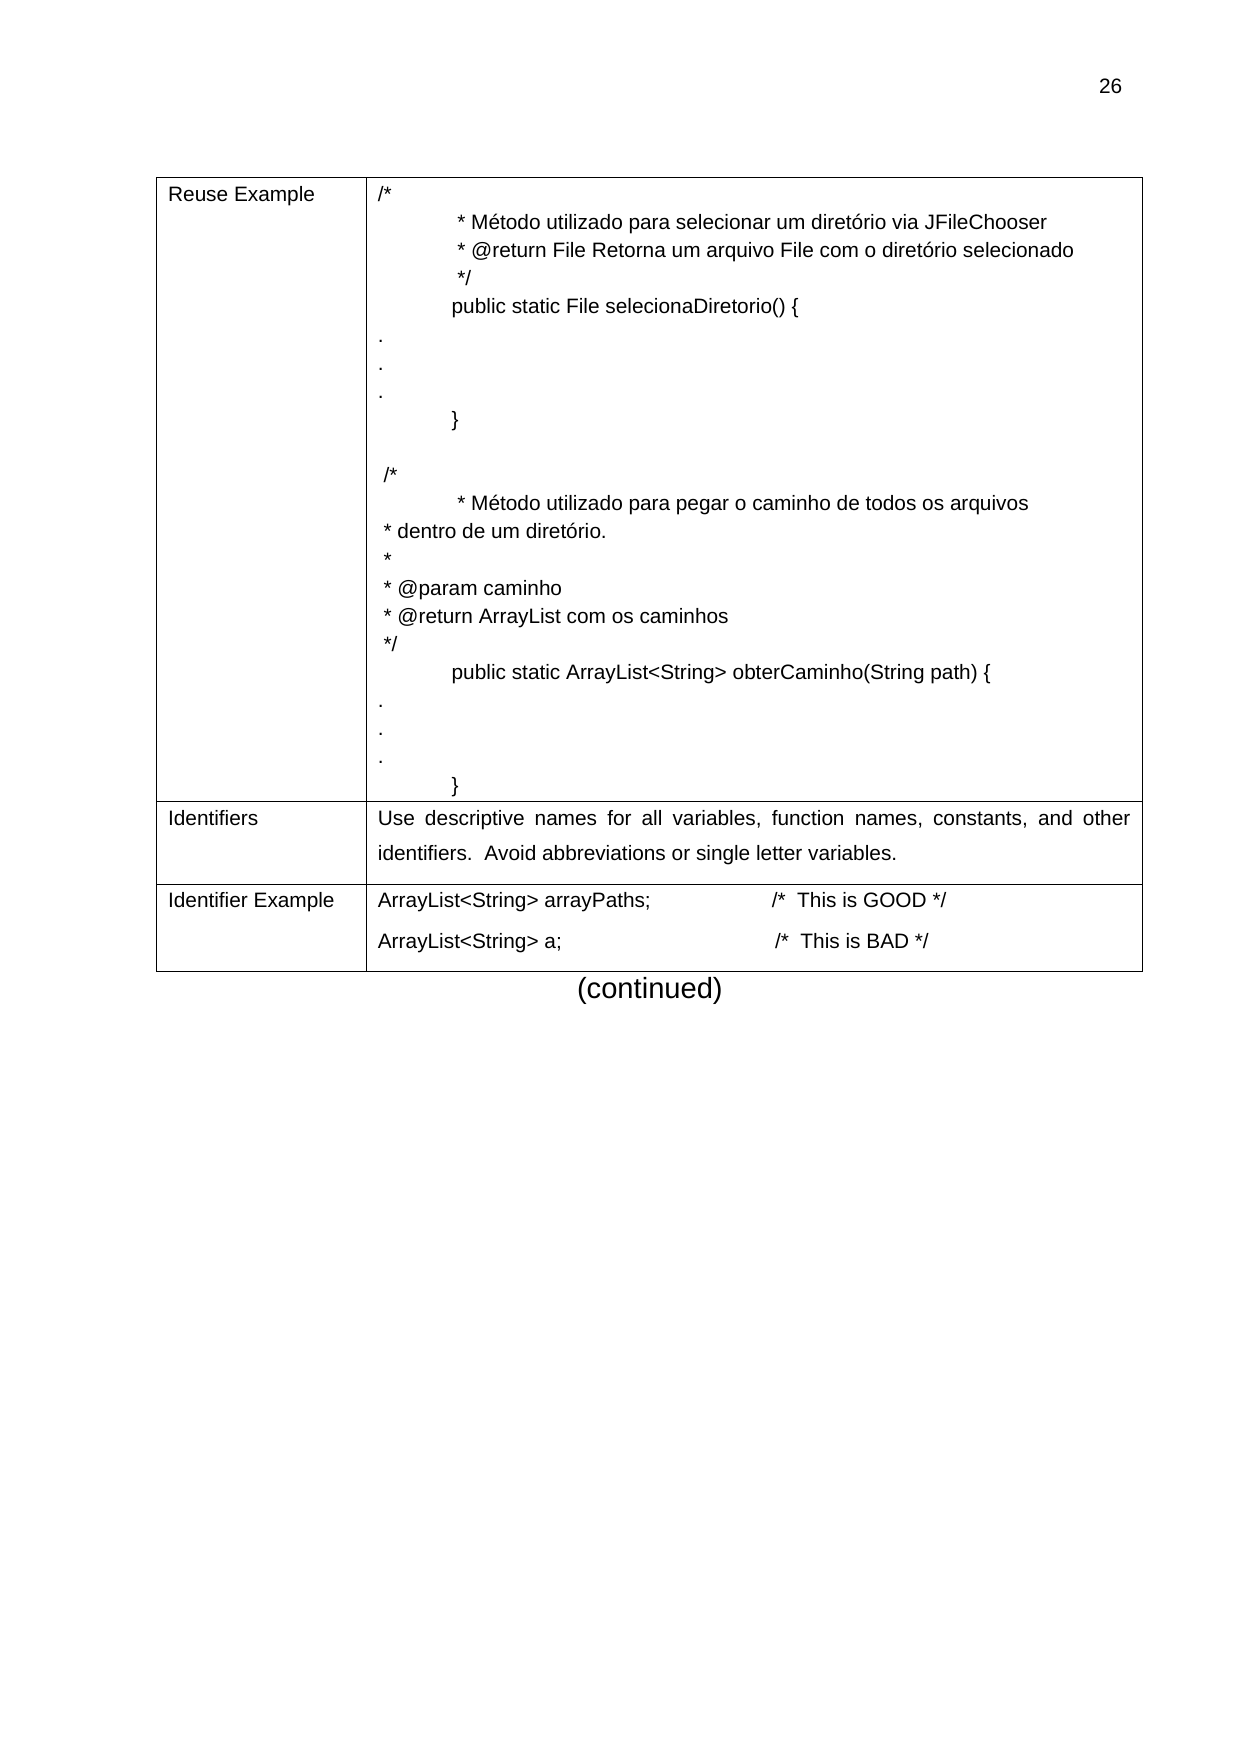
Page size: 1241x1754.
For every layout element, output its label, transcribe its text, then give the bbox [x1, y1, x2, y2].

table_cell Identifier Example [157, 885, 366, 971]
table_cell /* * Método utilizado para selecionar um diretório via JFileChooser * @return File Retorna um arquivo File com o diretório selecionado */ public static File selecionaDiretorio() { . . . } /* * Método utilizado para pegar o caminho de todos os arquivos * dentro de um diretório. * * @param caminho * @return ArrayList com os caminhos */ public static ArrayList<String> obterCaminho(String path) { . . . } [367, 178, 1142, 801]
table_cell Use descriptive names for all variables, function names, constants, and other identifiers. Avoid abbreviations or single letter variables. [367, 802, 1142, 884]
table_cell Identifiers [157, 802, 366, 884]
text (continued)Coding Standard Template (continued) [177, 972, 1122, 1005]
table_cell Reuse Example [157, 178, 366, 801]
table_cell ArrayList<String> arrayPaths; /* This is GOOD */ ArrayList<String> a; /* This is BAD */ [367, 885, 1142, 971]
